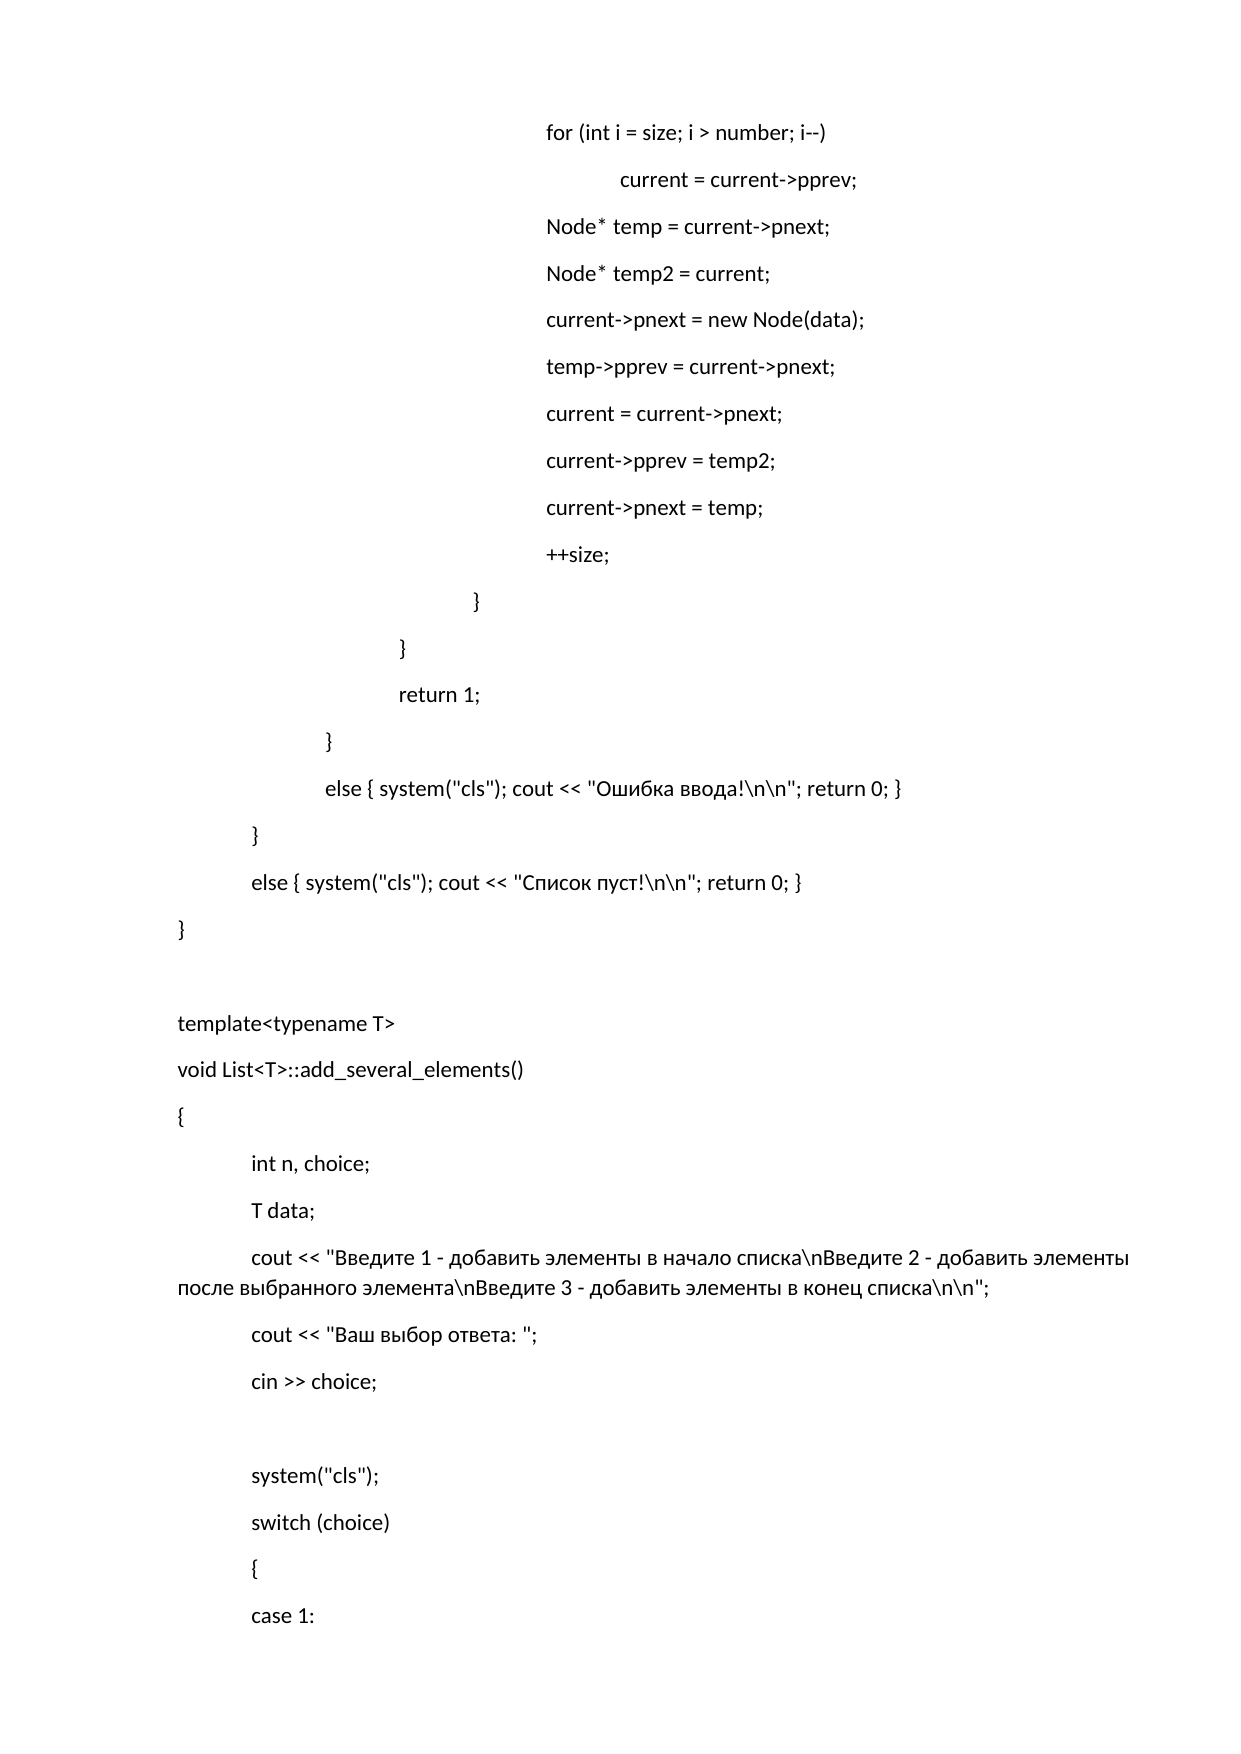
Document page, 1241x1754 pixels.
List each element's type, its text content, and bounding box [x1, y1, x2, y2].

text Node* temp = current->pnext; [177, 212, 1152, 240]
text T data; [177, 1196, 1152, 1224]
text Node* temp2 = current; [177, 259, 1152, 287]
text void List<T>::add_several_elements() [177, 1056, 1152, 1084]
text } [177, 915, 1152, 943]
text switch (choice) [177, 1508, 1152, 1536]
text else { system("cls"); cout << "Список пуст!\n\n"; return 0; } [177, 868, 1152, 896]
text { [177, 1554, 1152, 1583]
text current = current->pnext; [177, 399, 1152, 427]
text int n, choice; [177, 1149, 1152, 1177]
text for (int i = size; i > number; i--) [177, 118, 1152, 146]
text return 1; [177, 681, 1152, 709]
text current->pnext = new Node(data); [177, 306, 1152, 334]
text current->pprev = temp2; [177, 446, 1152, 474]
text } [177, 634, 1152, 662]
text cout << "Введите 1 - добавить элементы в начало списка\nВведите 2 - добавить элементы после выбранного элемента\nВведите 3 - добавить элементы в конец списка\n\n"; [177, 1243, 1152, 1301]
text } [177, 587, 1152, 615]
text cin >> choice; [177, 1367, 1152, 1395]
text cout << "Ваш выбор ответа: "; [177, 1320, 1152, 1348]
text { [177, 1102, 1152, 1131]
text ++size; [177, 540, 1152, 568]
text } [177, 821, 1152, 849]
text } [177, 727, 1152, 756]
text current->pnext = temp; [177, 493, 1152, 521]
text template<typename T> [177, 1009, 1152, 1037]
text temp->pprev = current->pnext; [177, 352, 1152, 381]
text current = current->pprev; [177, 165, 1152, 193]
text system("cls"); [177, 1461, 1152, 1489]
text else { system("cls"); cout << "Ошибка ввода!\n\n"; return 0; } [177, 774, 1152, 802]
text case 1: [177, 1601, 1152, 1629]
